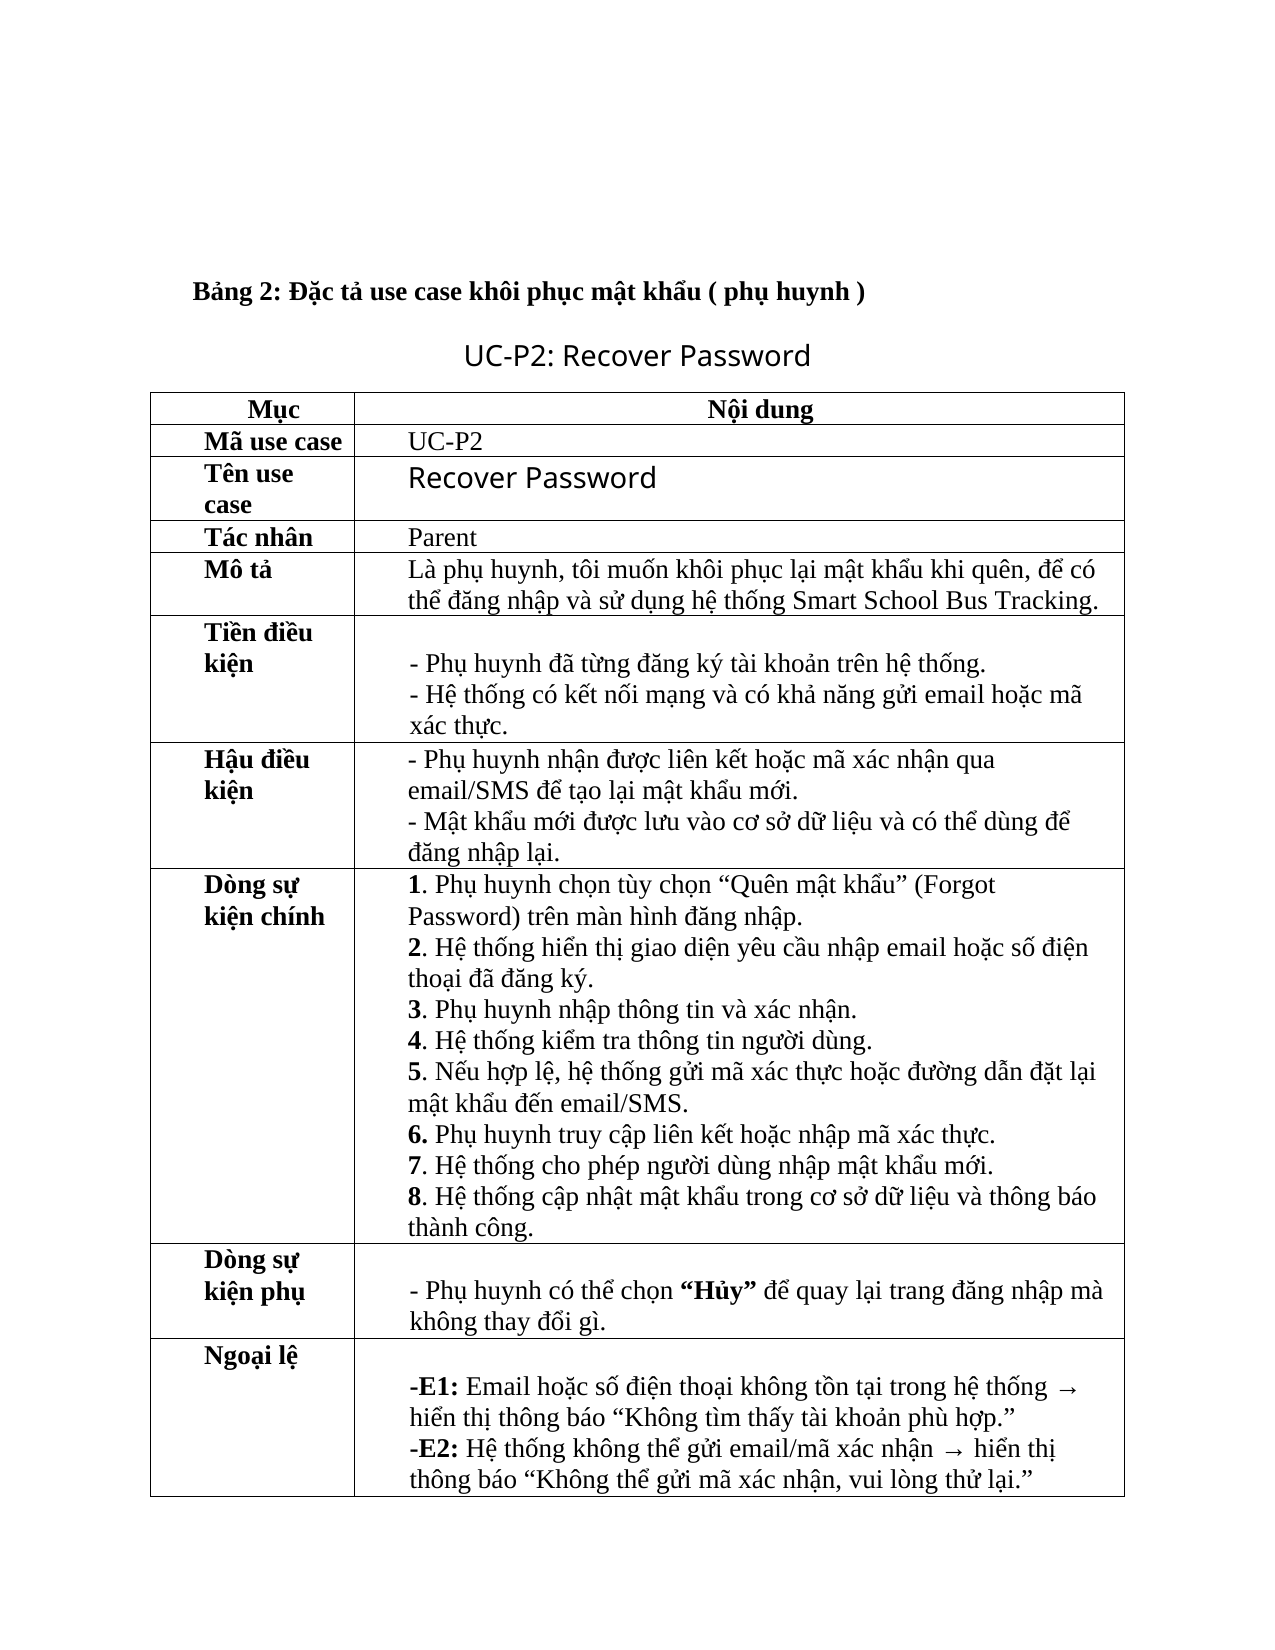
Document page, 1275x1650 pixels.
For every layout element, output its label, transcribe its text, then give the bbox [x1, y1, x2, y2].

table_cell 1. Phụ huynh chọn tùy chọn “Quên mật khẩu” (Forgot Password) trên màn hình đăng nhập. 2. Hệ thống hiển thị giao diện yêu cầu nhập email hoặc số điện thoại đã đăng ký. 3. Phụ huynh nhập thông tin và xác nhận. 4. Hệ thống kiểm tra thông tin người dùng. 5. Nếu hợp lệ, hệ thống gửi mã xác thực hoặc đường dẫn đặt lại mật khẩu đến email/SMS. 6. Phụ huynh truy cập liên kết hoặc nhập mã xác thực. 7. Hệ thống cho phép người dùng nhập mật khẩu mới. 8. Hệ thống cập nhật mật khẩu trong cơ sở dữ liệu và thông báo thành công. [355, 869, 1124, 1242]
table_cell [355, 616, 1124, 742]
text UC-P2: Recover Password [150, 336, 1125, 375]
table_header Mục [151, 393, 354, 424]
table_cell [355, 1244, 1124, 1338]
text Bảng 2: Đặc tả use case khôi phục mật khẩu ( phụ huynh ) [192, 275, 1125, 306]
table_cell Hậu điều kiện [151, 743, 354, 868]
table_cell Mô tả [151, 553, 354, 615]
table_cell - Phụ huynh nhận được liên kết hoặc mã xác nhận qua email/SMS để tạo lại mật khẩu mới. - Mật khẩu mới được lưu vào cơ sở dữ liệu và có thể dùng để đăng nhập lại. [355, 743, 1124, 868]
table_cell Tiền điều kiện [151, 616, 354, 742]
table_cell Mã use case [151, 425, 354, 456]
table_cell Tác nhân [151, 521, 354, 552]
table_cell Parent [355, 521, 1124, 552]
table_cell Dòng sự kiện chính [151, 869, 354, 1242]
table_cell Recover Password [355, 457, 1124, 519]
table_cell [355, 1339, 1124, 1496]
table_cell Dòng sự kiện phụ [151, 1244, 354, 1338]
table_cell Tên use case [151, 457, 354, 519]
table_header Nội dung [355, 393, 1124, 424]
table_cell Ngoại lệ [151, 1339, 354, 1496]
table_cell UC-P2 [355, 425, 1124, 456]
table_cell Là phụ huynh, tôi muốn khôi phục lại mật khẩu khi quên, để có thể đăng nhập và sử dụng hệ thống Smart School Bus Tracking. [355, 553, 1124, 615]
